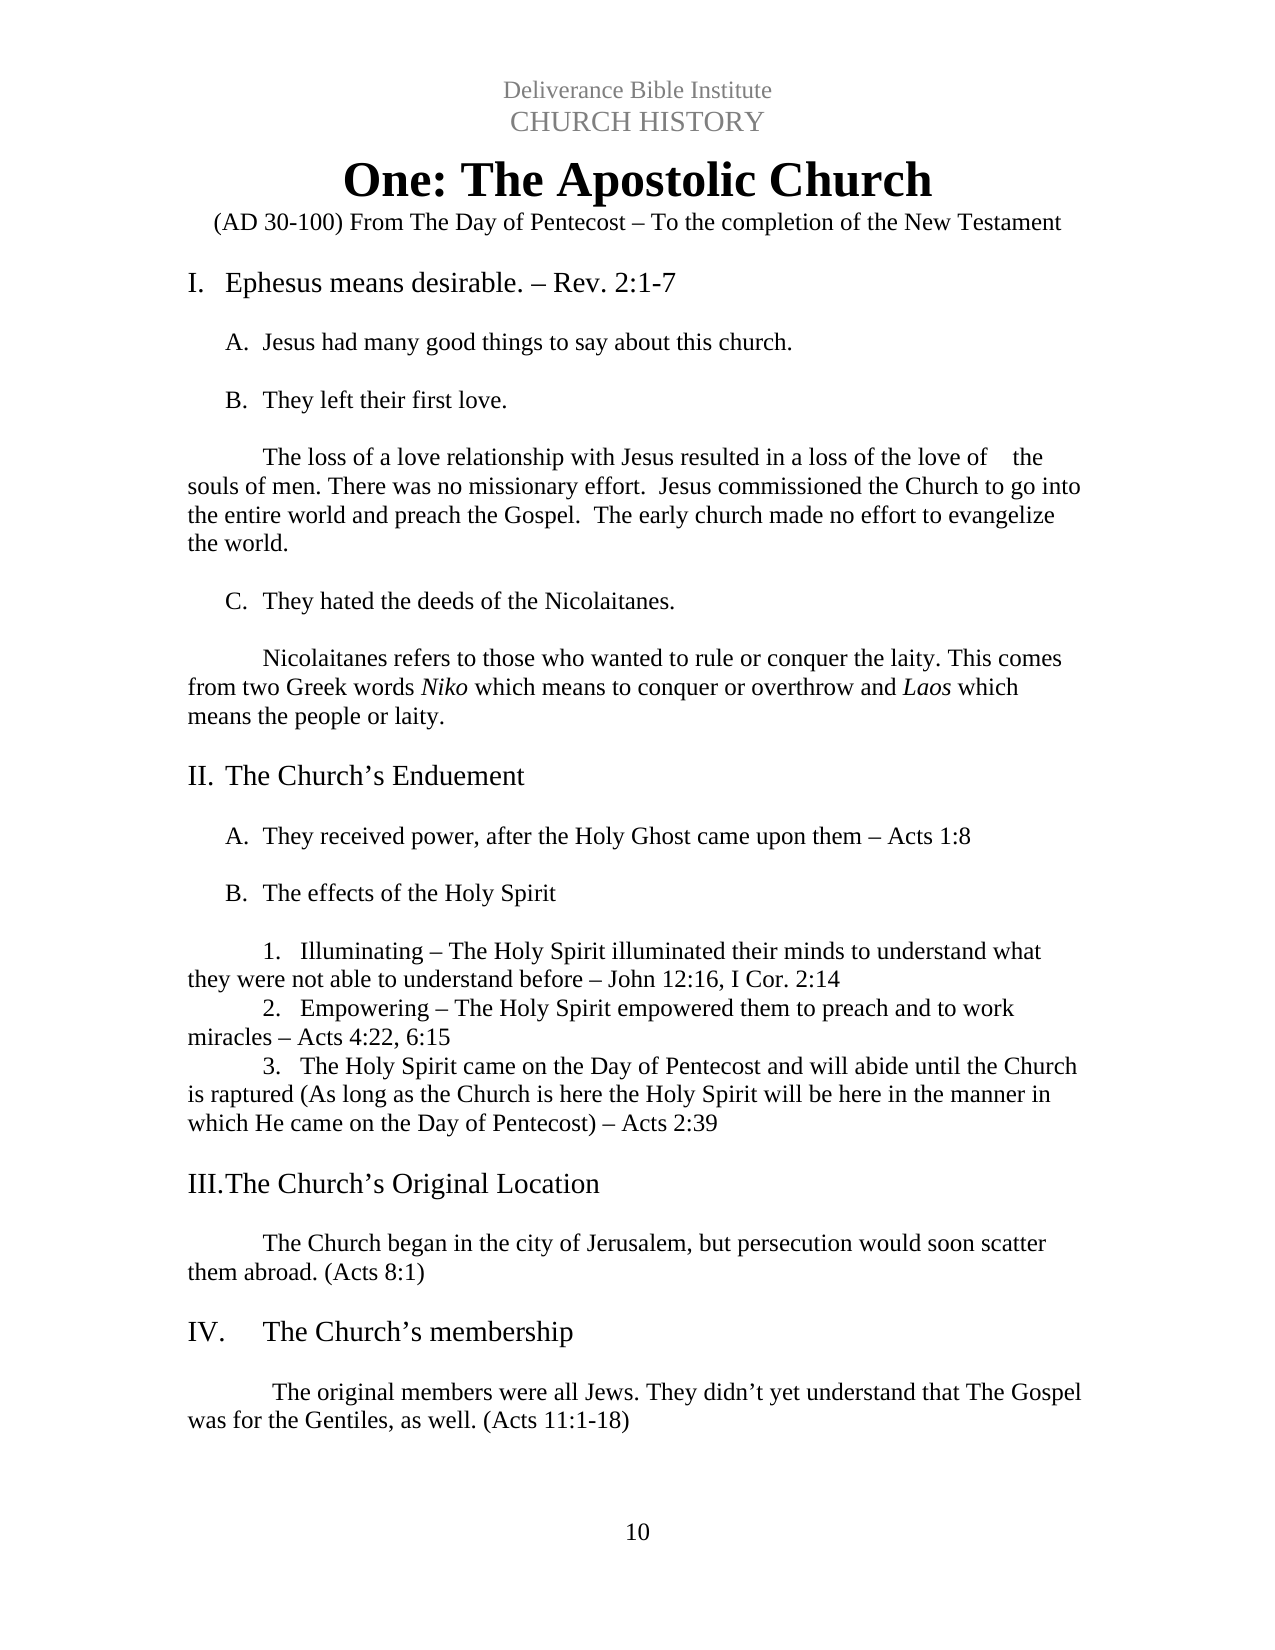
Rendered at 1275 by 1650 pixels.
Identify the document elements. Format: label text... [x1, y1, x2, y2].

subtitle Ephesus means desirable. – Rev. 2:1-7 [187, 265, 1087, 298]
subtitle The Church’s Enduement [187, 758, 1087, 792]
subtitle The Church’s Original Location [187, 1166, 1087, 1199]
subtitle The Holy Spirit came on the Day of Pentecost and will abide until the Church is raptured (As long as the Church is here the Holy Spirit will be here in the manner in which He came on the Day of Pentecost) – Acts 2:39 [187, 1051, 1087, 1137]
subtitle They hated the deeds of the Nicolaitanes. [225, 586, 1087, 615]
subtitle They received power, after the Holy Ghost came upon them – Acts 1:8 [225, 821, 1087, 849]
subtitle The effects of the Holy Spirit [225, 878, 1087, 907]
subtitle Empowering – The Holy Spirit empowered them to preach and to work miracles – Acts 4:22, 6:15 [187, 993, 1087, 1051]
text (AD 30-100) From The Day of Pentecost – To the completion of the New Testament [187, 207, 1087, 236]
subtitle Illuminating – The Holy Spirit illuminated their minds to understand what they were not able to understand before – John 12:16, I Cor. 2:14 [187, 936, 1087, 993]
subtitle Jesus had many good things to say about this church. [225, 327, 1087, 356]
subtitle The original members were all Jews. They didn’t yet understand that The Gospel was for the Gentiles, as well. (Acts 11:1-18) [187, 1377, 1087, 1434]
subtitle One: The Apostolic Church [187, 150, 1087, 207]
text Nicolaitanes refers to those who wanted to rule or conquer the laity. This comes from two Greek words Niko which means to conquer or overthrow and Laos which means the people or laity. [187, 643, 1087, 730]
subtitle They left their first love. [225, 385, 1087, 413]
text The loss of a love relationship with Jesus resulted in a loss of the love of the souls of men. There was no missionary effort. Jesus commissioned the Church to go into the entire world and preach the Gospel. The early church made no effort to evangelize the world. [187, 442, 1087, 557]
subtitle The Church began in the city of Jerusalem, but persecution would soon scatter them abroad. (Acts 8:1) [187, 1228, 1087, 1286]
subtitle The Church’s membership [187, 1314, 1087, 1348]
